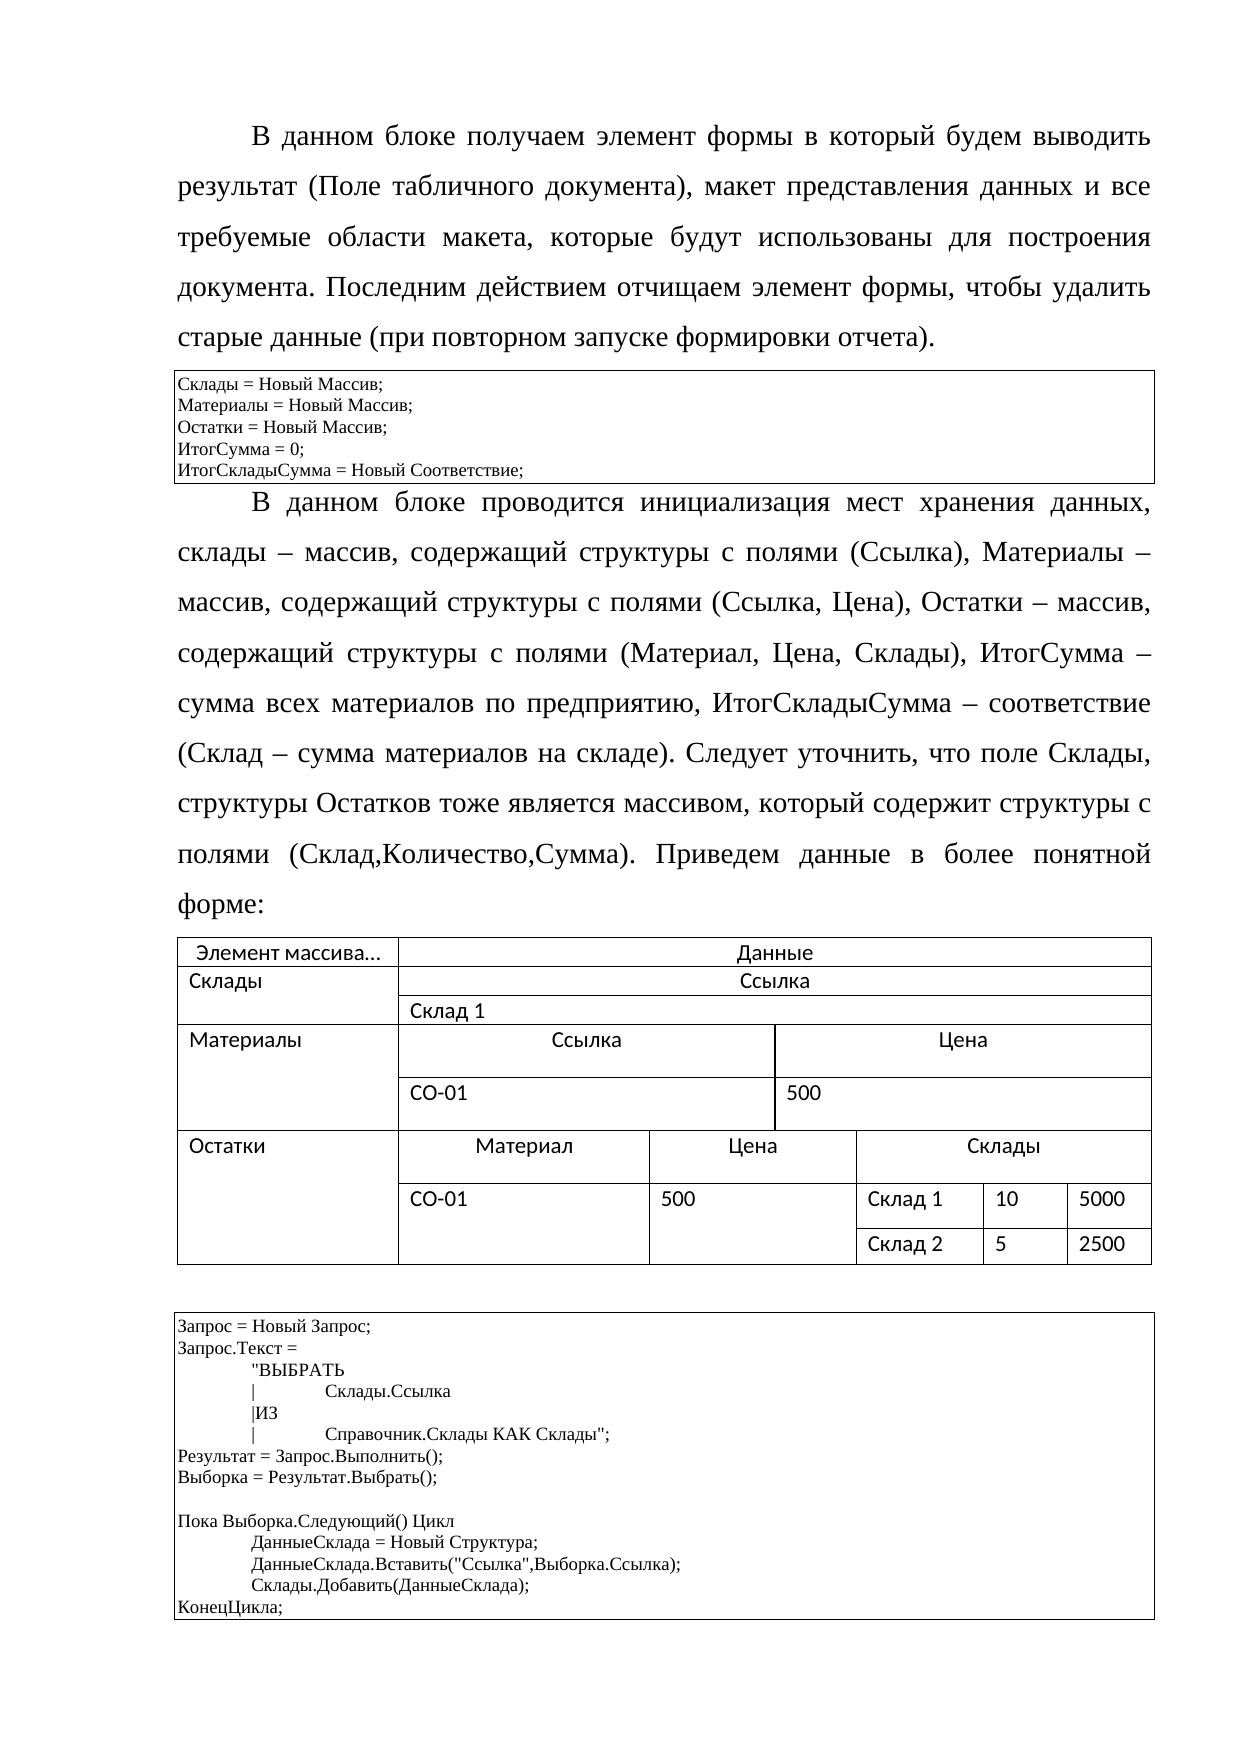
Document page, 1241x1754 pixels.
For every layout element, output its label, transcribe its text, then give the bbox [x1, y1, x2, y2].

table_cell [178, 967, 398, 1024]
text | Склады.Ссылка [177, 1380, 1152, 1402]
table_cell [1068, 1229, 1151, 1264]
text Остатки = Новый Массив; [177, 416, 1152, 437]
text ИтогСумма = 0; [177, 437, 1152, 456]
text Запрос = Новый Запрос; [175, 1313, 1154, 1337]
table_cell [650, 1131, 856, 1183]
text КонецЦикла; [175, 1593, 1154, 1619]
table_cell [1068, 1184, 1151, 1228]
text ДанныеСклада.Вставить("Ссылка",Выборка.Ссылка); [177, 1553, 1152, 1574]
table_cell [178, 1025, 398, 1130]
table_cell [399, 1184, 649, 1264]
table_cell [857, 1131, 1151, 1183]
text Склады.Добавить(ДанныеСклада); [177, 1574, 1152, 1593]
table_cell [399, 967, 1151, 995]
text Выборка = Результат.Выбрать(); [177, 1466, 1152, 1488]
text Склады = Новый Массив; [175, 371, 1154, 394]
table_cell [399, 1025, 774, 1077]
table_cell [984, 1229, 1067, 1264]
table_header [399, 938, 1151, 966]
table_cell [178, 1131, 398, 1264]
text ИтогСкладыСумма = Новый Соответствие; [175, 456, 1154, 483]
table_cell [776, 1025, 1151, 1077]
text | Справочник.Склады КАК Склады"; [177, 1423, 1152, 1445]
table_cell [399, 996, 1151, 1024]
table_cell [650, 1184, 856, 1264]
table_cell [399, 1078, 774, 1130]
text Результат = Запрос.Выполнить(); [177, 1445, 1152, 1466]
text Пока Выборка.Следующий() Цикл [177, 1509, 1152, 1531]
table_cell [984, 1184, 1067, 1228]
text В данном блоке проводится инициализация мест хранения данных, склады – массив, содержащий структуры с полями (Ссылка), Материалы – массив, содержащий структуры с полями (Ссылка, Цена), Остатки – массив, содержащий структуры с полями (Материал, Цена, Склады), ИтогСумма – сумма всех материалов по предприятию, ИтогСкладыСумма – соответствие (Склад – сумма материалов на складе). Следует уточнить, что поле Склады, структуры Остатков тоже является массивом, который содержит структуры с полями (Склад,Количество,Сумма). Приведем данные в более понятной форме: [177, 484, 1152, 920]
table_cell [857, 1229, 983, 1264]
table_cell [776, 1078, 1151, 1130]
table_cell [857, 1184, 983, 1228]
text Запрос.Текст = [177, 1337, 1152, 1358]
text В данном блоке получаем элемент формы в который будем выводить результат (Поле табличного документа), макет представления данных и все требуемые области макета, которые будут использованы для построения документа. Последним действием отчищаем элемент формы, чтобы удалить старые данные (при повторном запуске формировки отчета). [177, 118, 1152, 353]
text "ВЫБРАТЬ [177, 1358, 1152, 1380]
text |ИЗ [177, 1402, 1152, 1423]
text Материалы = Новый Массив; [177, 394, 1152, 416]
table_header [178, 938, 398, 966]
text ДанныеСклада = Новый Структура; [177, 1531, 1152, 1553]
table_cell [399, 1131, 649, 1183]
